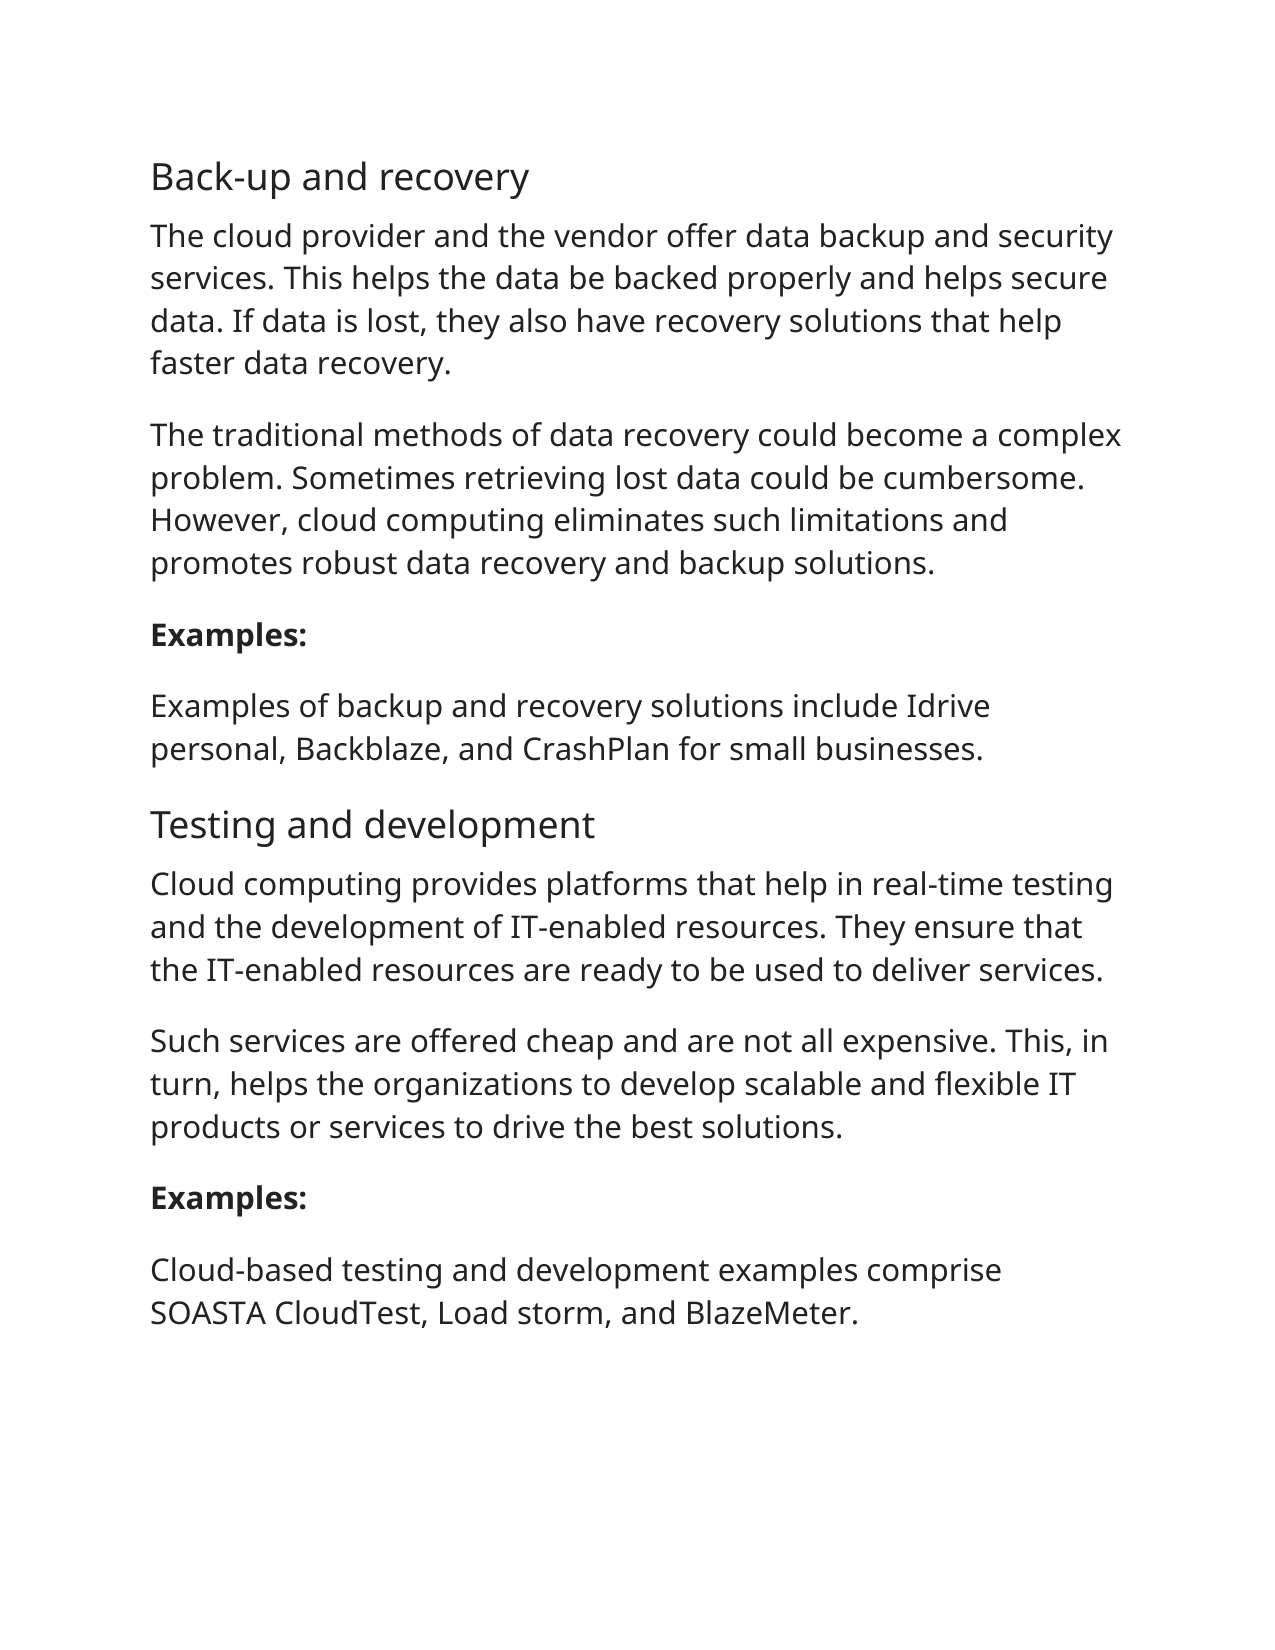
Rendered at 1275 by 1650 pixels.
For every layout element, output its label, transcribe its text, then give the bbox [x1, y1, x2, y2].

subtitle Back-up and recovery [150, 150, 1125, 201]
text The cloud provider and the vendor offer data backup and security services. This helps the data be backed properly and helps secure data. If data is lost, they also have recovery solutions that help faster data recovery. [150, 213, 1125, 384]
text Cloud computing provides platforms that help in real-time testing and the development of IT-enabled resources. They ensure that the IT-enabled resources are ready to be used to deliver services. [150, 862, 1125, 990]
text Examples: [150, 613, 1125, 655]
text Cloud-based testing and development examples comprise SOASTA CloudTest, Load storm, and BlazeMeter. [150, 1248, 1125, 1333]
text Examples: [150, 1176, 1125, 1219]
text The traditional methods of data recovery could become a complex problem. Sometimes retrieving lost data could be cumbersome. However, cloud computing eliminates such limitations and promotes robust data recovery and backup solutions. [150, 413, 1125, 583]
text Such services are offered cheap and are not all expensive. This, in turn, helps the organizations to develop scalable and flexible IT products or services to drive the best solutions. [150, 1019, 1125, 1147]
subtitle Testing and development [150, 799, 1125, 850]
text Examples of backup and recovery solutions include Idrive personal, Backblaze, and CrashPlan for small businesses. [150, 684, 1125, 770]
